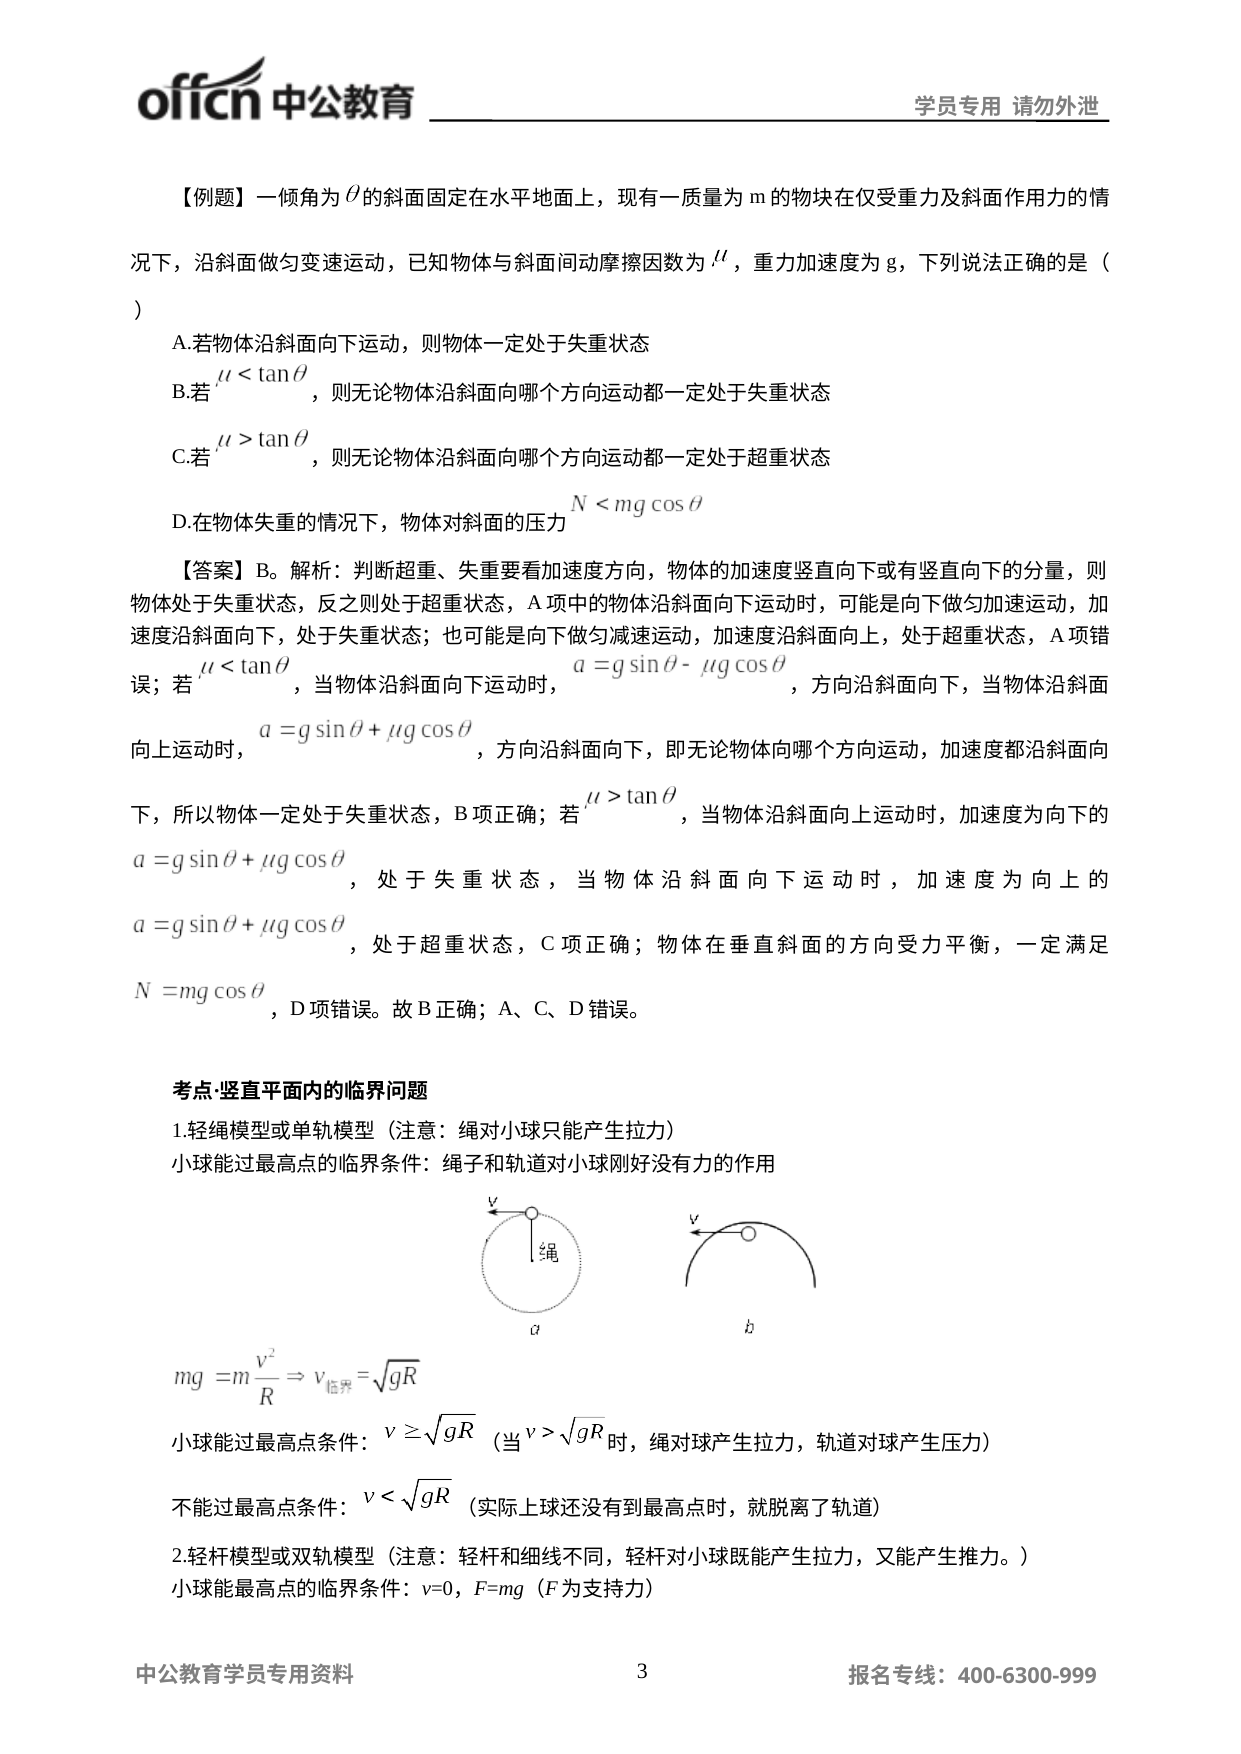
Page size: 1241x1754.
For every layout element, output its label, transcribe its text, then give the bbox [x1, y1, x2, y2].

text D.在物体失重的情况下，物体对斜面的压力 [130, 488, 1110, 553]
picture [136, 53, 418, 124]
text 1.轻绳模型或单轨模型（注意：绳对小球只能产生拉力） [130, 1113, 1110, 1146]
text A.若物体沿斜面向下运动，则物体一定处于失重状态 [130, 326, 1110, 358]
text 2.轻杆模型或双轨模型（注意：轻杆和细线不同，轻杆对小球既能产生拉力，又能产生推力。） [130, 1539, 1110, 1572]
text B.若，则无论物体沿斜面向哪个方向运动都一定处于失重状态 [130, 358, 1110, 423]
text 小球能过最高点条件：（当时，绳对球产生拉力，轨道对球产生压力） [130, 1409, 1110, 1474]
text 【例题】一倾角为的斜面固定在水平地面上，现有一质量为m的物块在仅受重力及斜面作用力的情况下，沿斜面做匀变速运动，已知物体与斜面间动摩擦因数为，重力加速度为g，下列说法正确的是（ ） [130, 163, 1110, 326]
text 考点·竖直平面内的临界问题 [130, 1073, 1110, 1106]
text 不能过最高点条件：（实际上球还没有到最高点时，就脱离了轨道） [130, 1474, 1110, 1539]
text 小球能过最高点的临界条件：绳子和轨道对小球刚好没有力的作用 [130, 1146, 1110, 1178]
text C.若，则无论物体沿斜面向哪个方向运动都一定处于超重状态 [130, 423, 1110, 488]
text 小球能最高点的临界条件：v=0，F=mg（F为支持力） [130, 1572, 1110, 1604]
text 【答案】B。解析：判断超重、失重要看加速度方向，物体的加速度竖直向下或有竖直向下的分量，则物体处于失重状态，反之则处于超重状态，A项中的物体沿斜面向下运动时，可能是向下做匀加速运动，加速度沿斜面向下，处于失重状态；也可能是向下做匀减速运动，加速度沿斜面向上，处于超重状态，A项错误；若，当物体沿斜面向下运动时，，方向沿斜面向下，当物体沿斜面向上运动时，，方向沿斜面向下，即无论物体向哪个方向运动，加速度都沿斜面向下，所以物体一定处于失重状态，B项正确；若，当物体沿斜面向上运动时，加速度为向下的，处于失重状态，当物体沿斜面向下运动时，加速度为向上的，处于超重状态，C项正确；物体在垂直斜面的方向受力平衡，一定满足，D项错误。故B正确；A、C、D错误。 [130, 553, 1110, 1041]
picture [447, 1178, 835, 1341]
